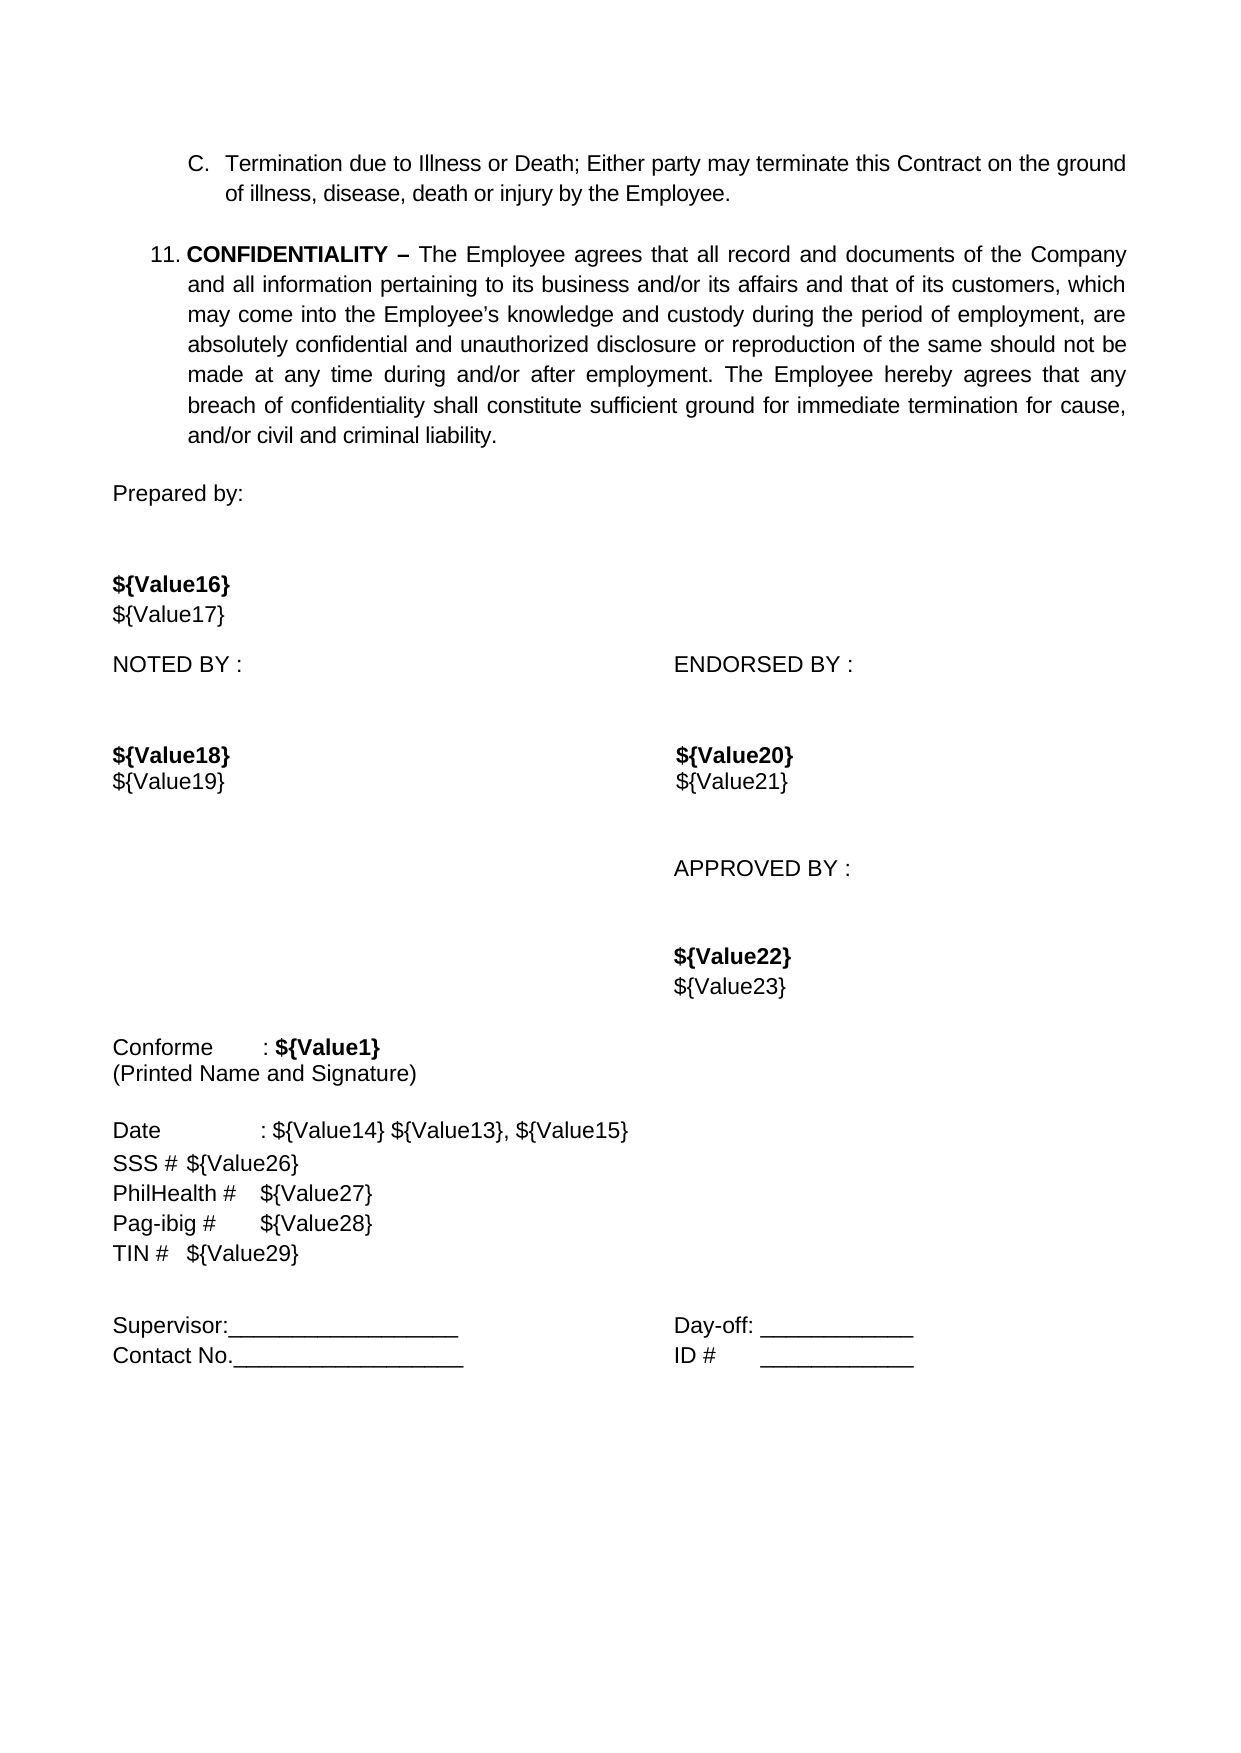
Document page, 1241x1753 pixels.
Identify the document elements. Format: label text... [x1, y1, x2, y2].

text TIN # ${Value29} [112, 1240, 1128, 1266]
text Conforme : ${Value1} [112, 1034, 1128, 1060]
text ${Value17} [112, 601, 1128, 627]
text ${Value22} [112, 943, 1128, 969]
text ${Value19} ${Value21} [112, 768, 1128, 794]
text ${Value16} [112, 571, 1128, 597]
text ${Value18} ${Value20} [112, 742, 1128, 768]
text NOTED BY : ENDORSED BY : [112, 651, 1128, 677]
text PhilHealth # ${Value27} [112, 1180, 1128, 1206]
list CONFIDENTIALITY – The Employee agrees that all record and documents of the Company and all information pertaining to its business and/or its affairs and that of its customers, which may come into the Employee’s knowledge and custody during the period of employment, are absolutely confidential and unauthorized disclosure or reproduction of the same should not be made at any time during and/or after employment. The Employee hereby agrees that any breach of confidentiality shall constitute sufficient ground for immediate termination for cause, and/or civil and criminal liability. [150, 241, 1128, 448]
text ${Value23} [112, 973, 1128, 999]
text Prepared by: [112, 480, 1128, 506]
text (Printed Name and Signature) [112, 1060, 1128, 1086]
list Termination due to Illness or Death; Either party may terminate this Contract on the ground of illness, disease, death or injury by the Employee. [187, 150, 1128, 207]
text APPROVED BY : [112, 855, 1128, 881]
text Pag-ibig # ${Value28} [112, 1210, 1128, 1236]
text SSS # ${Value26} [112, 1149, 1128, 1176]
text Contact No.__________________ ID # ____________ [112, 1342, 1128, 1368]
text Supervisor:__________________ Day-off: ____________ [112, 1312, 1128, 1338]
text Date : ${Value14} ${Value13}, ${Value15} [112, 1117, 1128, 1143]
